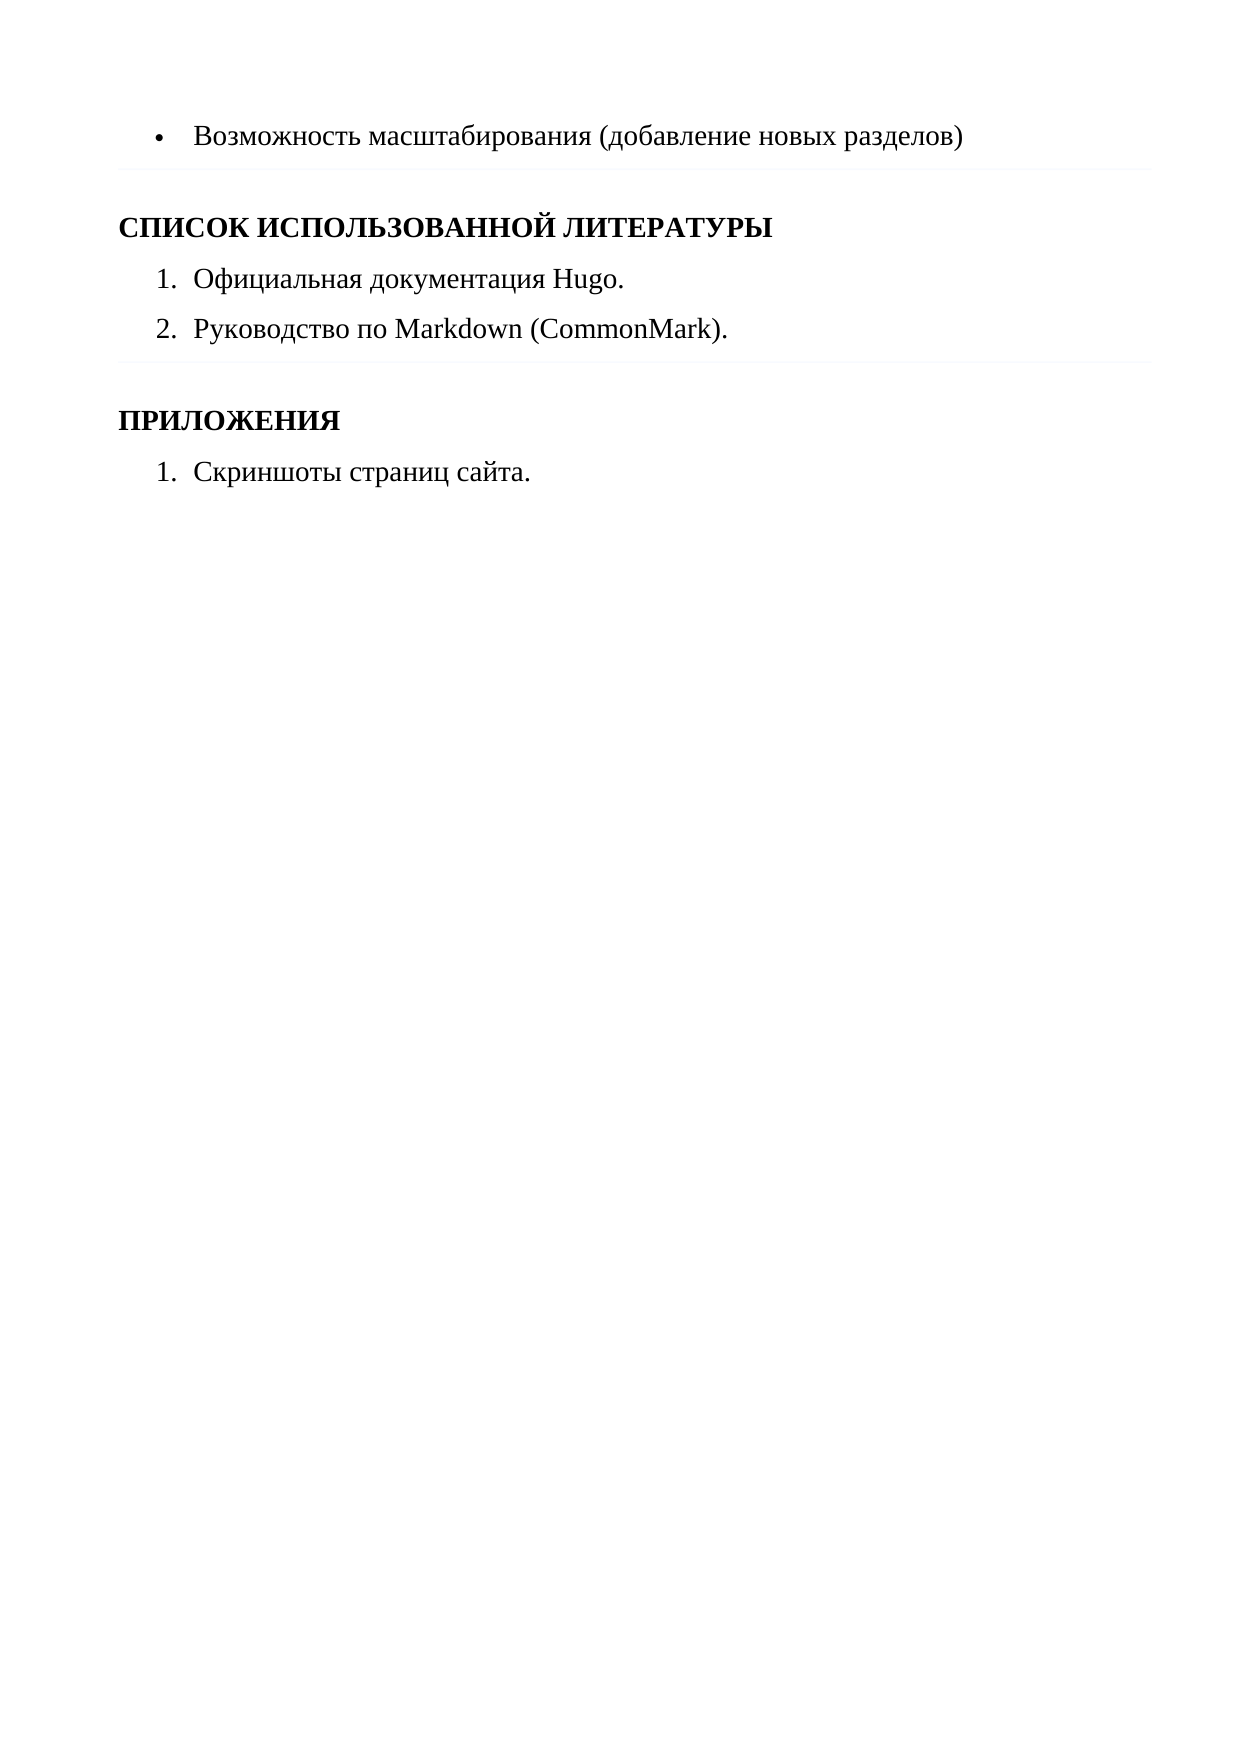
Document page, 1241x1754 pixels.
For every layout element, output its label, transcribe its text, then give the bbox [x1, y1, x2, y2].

list Возможность масштабирования (добавление новых разделов) [156, 118, 1152, 152]
list Руководство по Markdown (CommonMark). [156, 311, 1152, 344]
list Скриншоты страниц сайта. [156, 454, 1152, 487]
list Официальная документация Hugo. [156, 261, 1152, 294]
text ПРИЛОЖЕНИЯ [118, 403, 1152, 437]
text СПИСОК ИСПОЛЬЗОВАННОЙ ЛИТЕРАТУРЫ [118, 210, 1152, 244]
